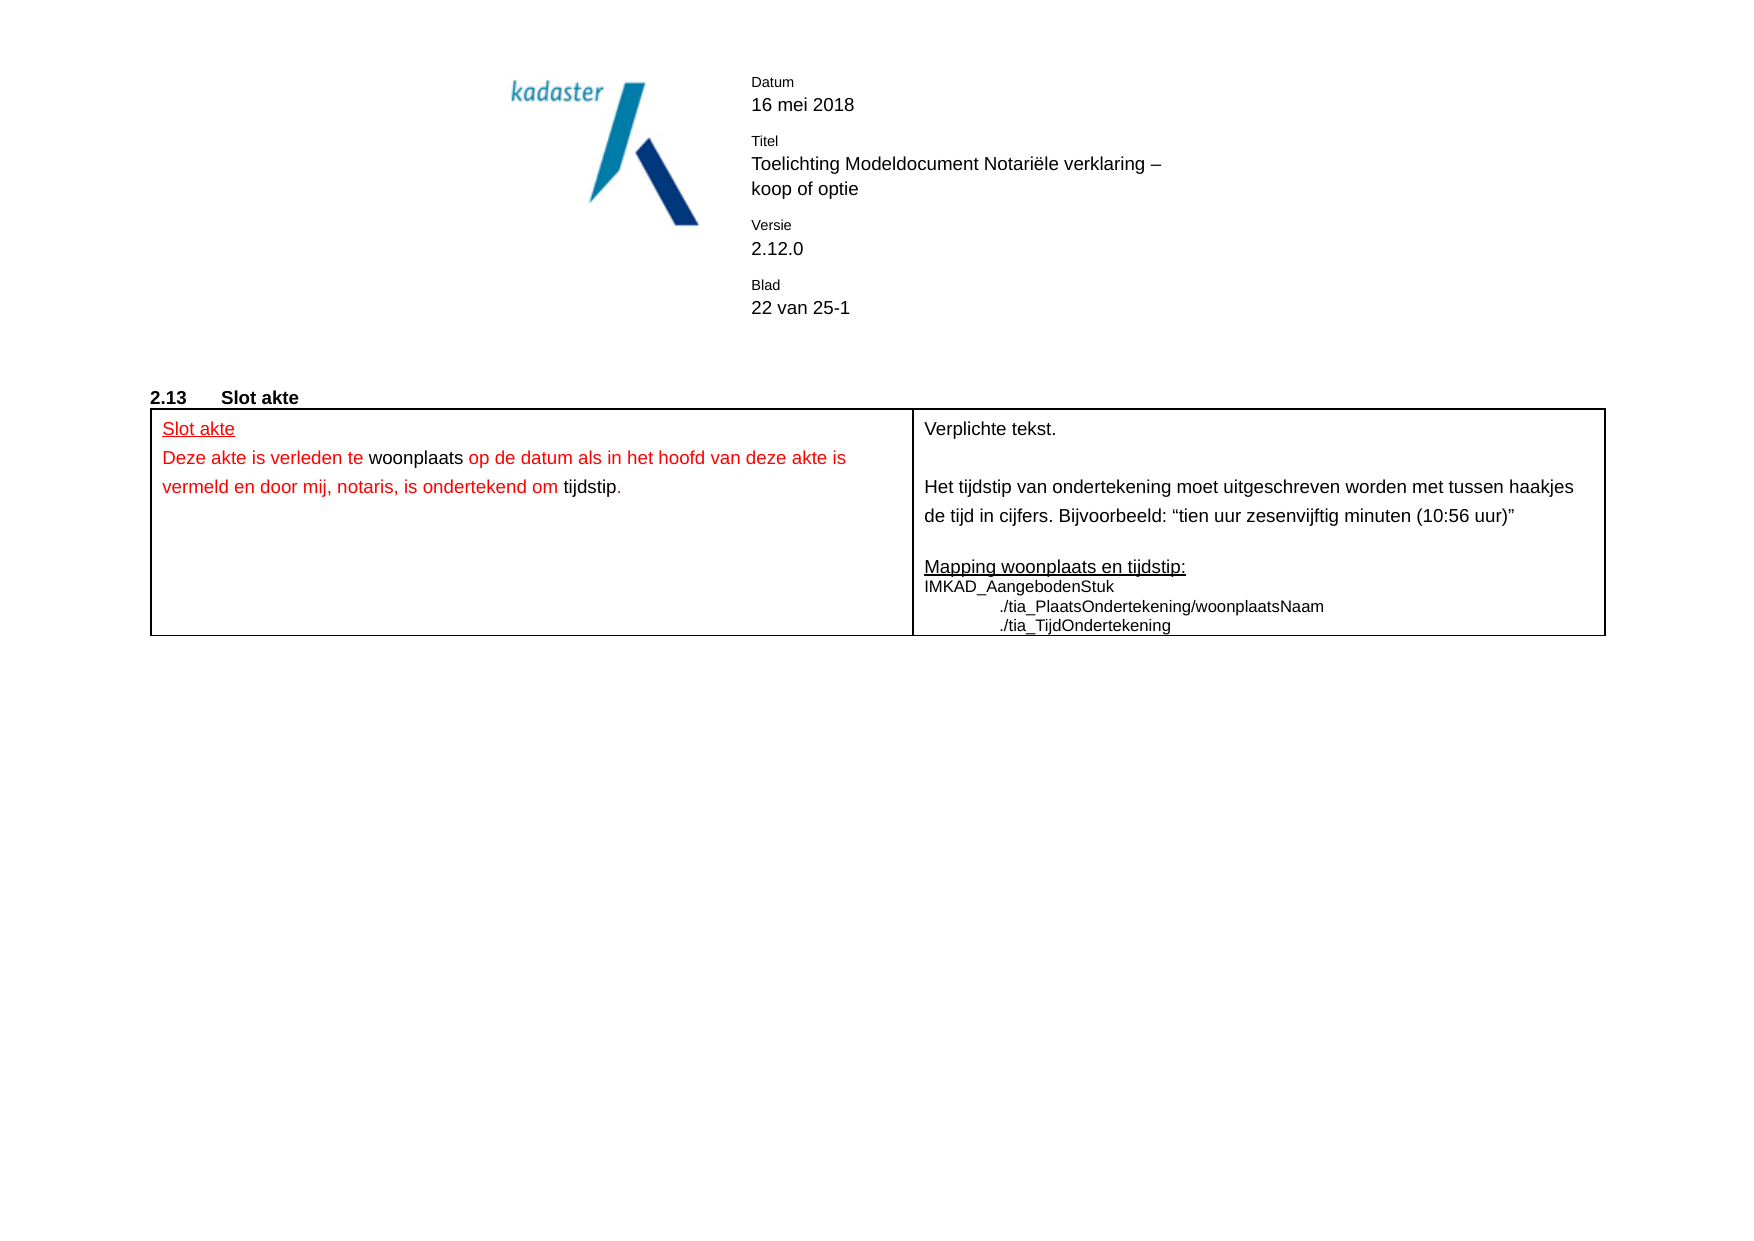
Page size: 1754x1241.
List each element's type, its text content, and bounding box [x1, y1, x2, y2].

subtitle Slot akte [150, 379, 1604, 408]
table_header Verplichte tekst. Het tijdstip van ondertekening moet uitgeschreven worden met tussen haakjes de tijd in cijfers. Bijvoorbeeld: “tien uur zesenvijftig minuten (10:56 uur)” Mapping woonplaats en tijdstip: IMKAD_AangebodenStuk ./tia_PlaatsOndertekening/woonplaatsNaam ./tia_TijdOndertekening [914, 410, 1604, 635]
table_header Slot akte Deze akte is verleden te woonplaats op de datum als in het hoofd van deze akte is vermeld en door mij, notaris, is ondertekend om tijdstip. [152, 410, 912, 635]
picture [494, 58, 714, 242]
